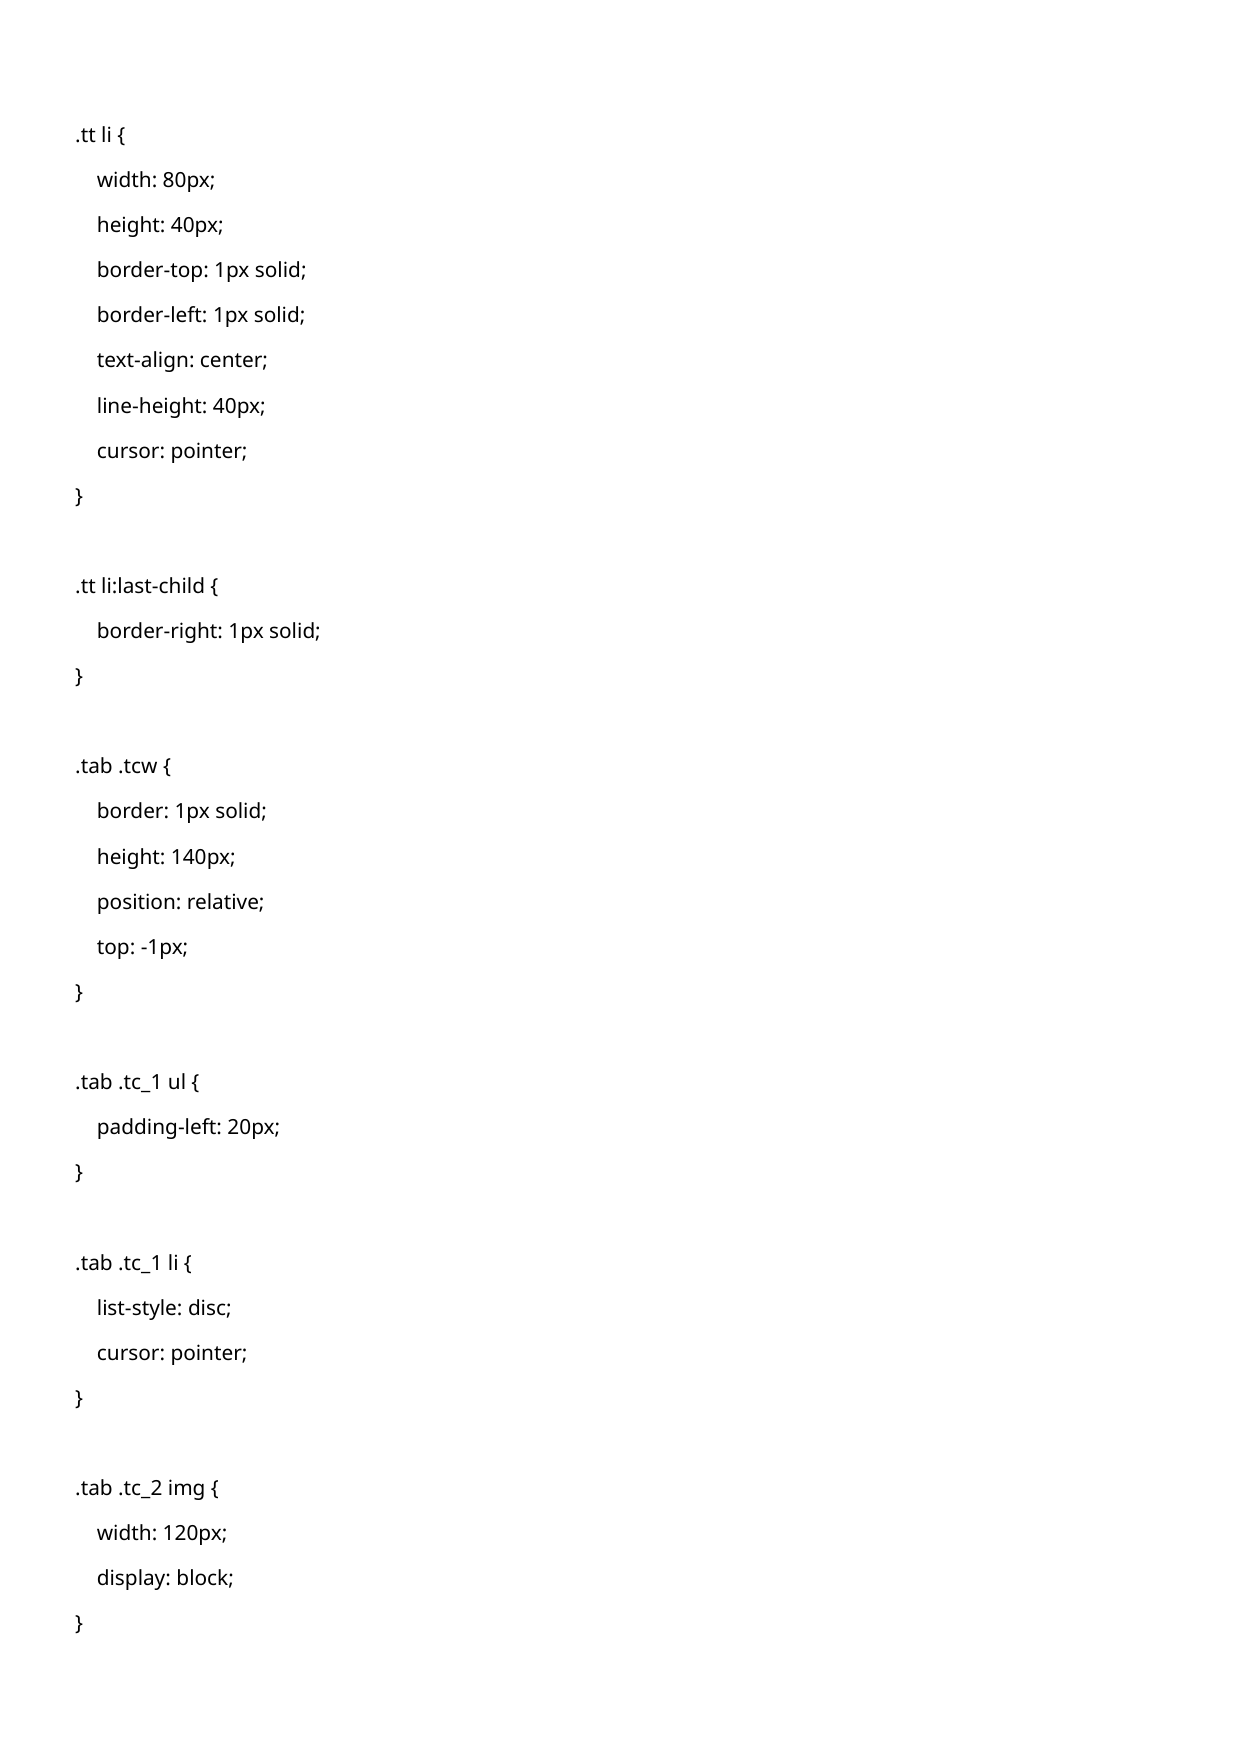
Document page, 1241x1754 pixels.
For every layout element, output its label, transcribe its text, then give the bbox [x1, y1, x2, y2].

text } [75, 481, 1165, 509]
text position: relative; [75, 887, 1165, 915]
text cursor: pointer; [75, 436, 1165, 464]
text width: 80px; [75, 165, 1165, 194]
text .tab .tcw { [75, 752, 1165, 780]
text border: 1px solid; [75, 797, 1165, 825]
text .tt li:last-child { [75, 571, 1165, 599]
text text-align: center; [75, 346, 1165, 374]
text padding-left: 20px; [75, 1112, 1165, 1141]
text .tt li { [75, 120, 1165, 148]
text height: 40px; [75, 210, 1165, 239]
text } [75, 1608, 1165, 1637]
text border-right: 1px solid; [75, 616, 1165, 645]
text border-top: 1px solid; [75, 255, 1165, 284]
text .tab .tc_2 img { [75, 1473, 1165, 1502]
text .tab .tc_1 ul { [75, 1067, 1165, 1096]
text border-left: 1px solid; [75, 301, 1165, 329]
text .tab .tc_1 li { [75, 1248, 1165, 1276]
text display: block; [75, 1563, 1165, 1592]
text line-height: 40px; [75, 391, 1165, 419]
text } [75, 1157, 1165, 1186]
text } [75, 977, 1165, 1006]
text list-style: disc; [75, 1293, 1165, 1321]
text width: 120px; [75, 1518, 1165, 1547]
text height: 140px; [75, 842, 1165, 870]
text cursor: pointer; [75, 1338, 1165, 1366]
text } [75, 661, 1165, 690]
text top: -1px; [75, 932, 1165, 960]
text } [75, 1383, 1165, 1411]
